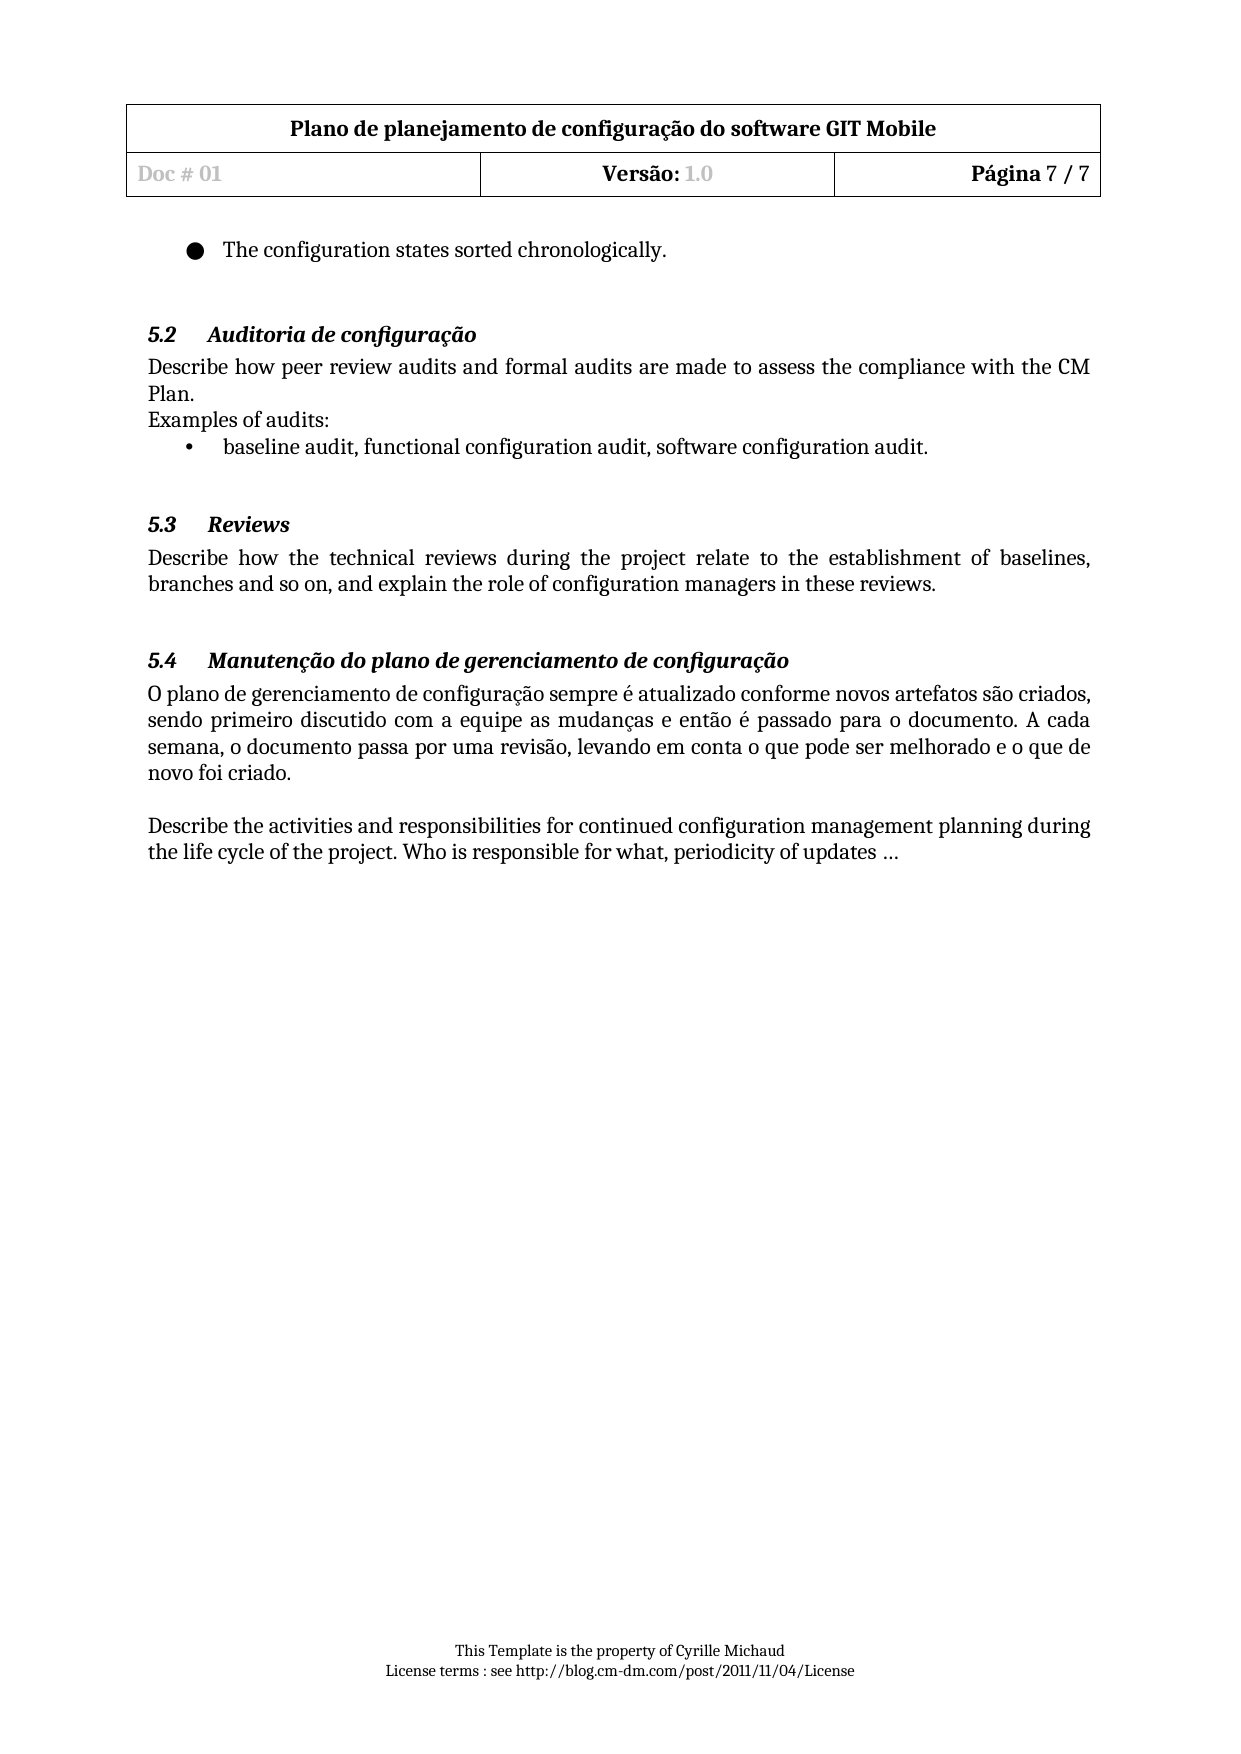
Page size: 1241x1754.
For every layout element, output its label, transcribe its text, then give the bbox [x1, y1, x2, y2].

text Describe how peer review audits and formal audits are made to assess the compliance with the CM Plan. [148, 354, 1092, 407]
list The configuration states sorted chronologically. [185, 223, 1092, 270]
text O plano de gerenciamento de configuração sempre é atualizado conforme novos artefatos são criados, sendo primeiro discutido com a equipe as mudanças e então é passado para o documento. A cada semana, o documento passa por uma revisão, levando em conta o que pode ser melhorado e o que de novo foi criado. [148, 681, 1092, 786]
text Describe the activities and responsibilities for continued configuration management planning during the life cycle of the project. Who is responsible for what, periodicity of updates … [148, 813, 1092, 865]
text Examples of audits: [148, 407, 1092, 433]
list Auditoria de configuração [148, 321, 1092, 348]
list Manutenção do plano de gerenciamento de configuração [148, 648, 1092, 675]
text Describe how the technical reviews during the project relate to the establishment of baselines, branches and so on, and explain the role of configuration managers in these reviews. [148, 544, 1092, 597]
list Reviews [148, 512, 1092, 538]
list baseline audit, functional configuration audit, software configuration audit. [185, 433, 1092, 460]
